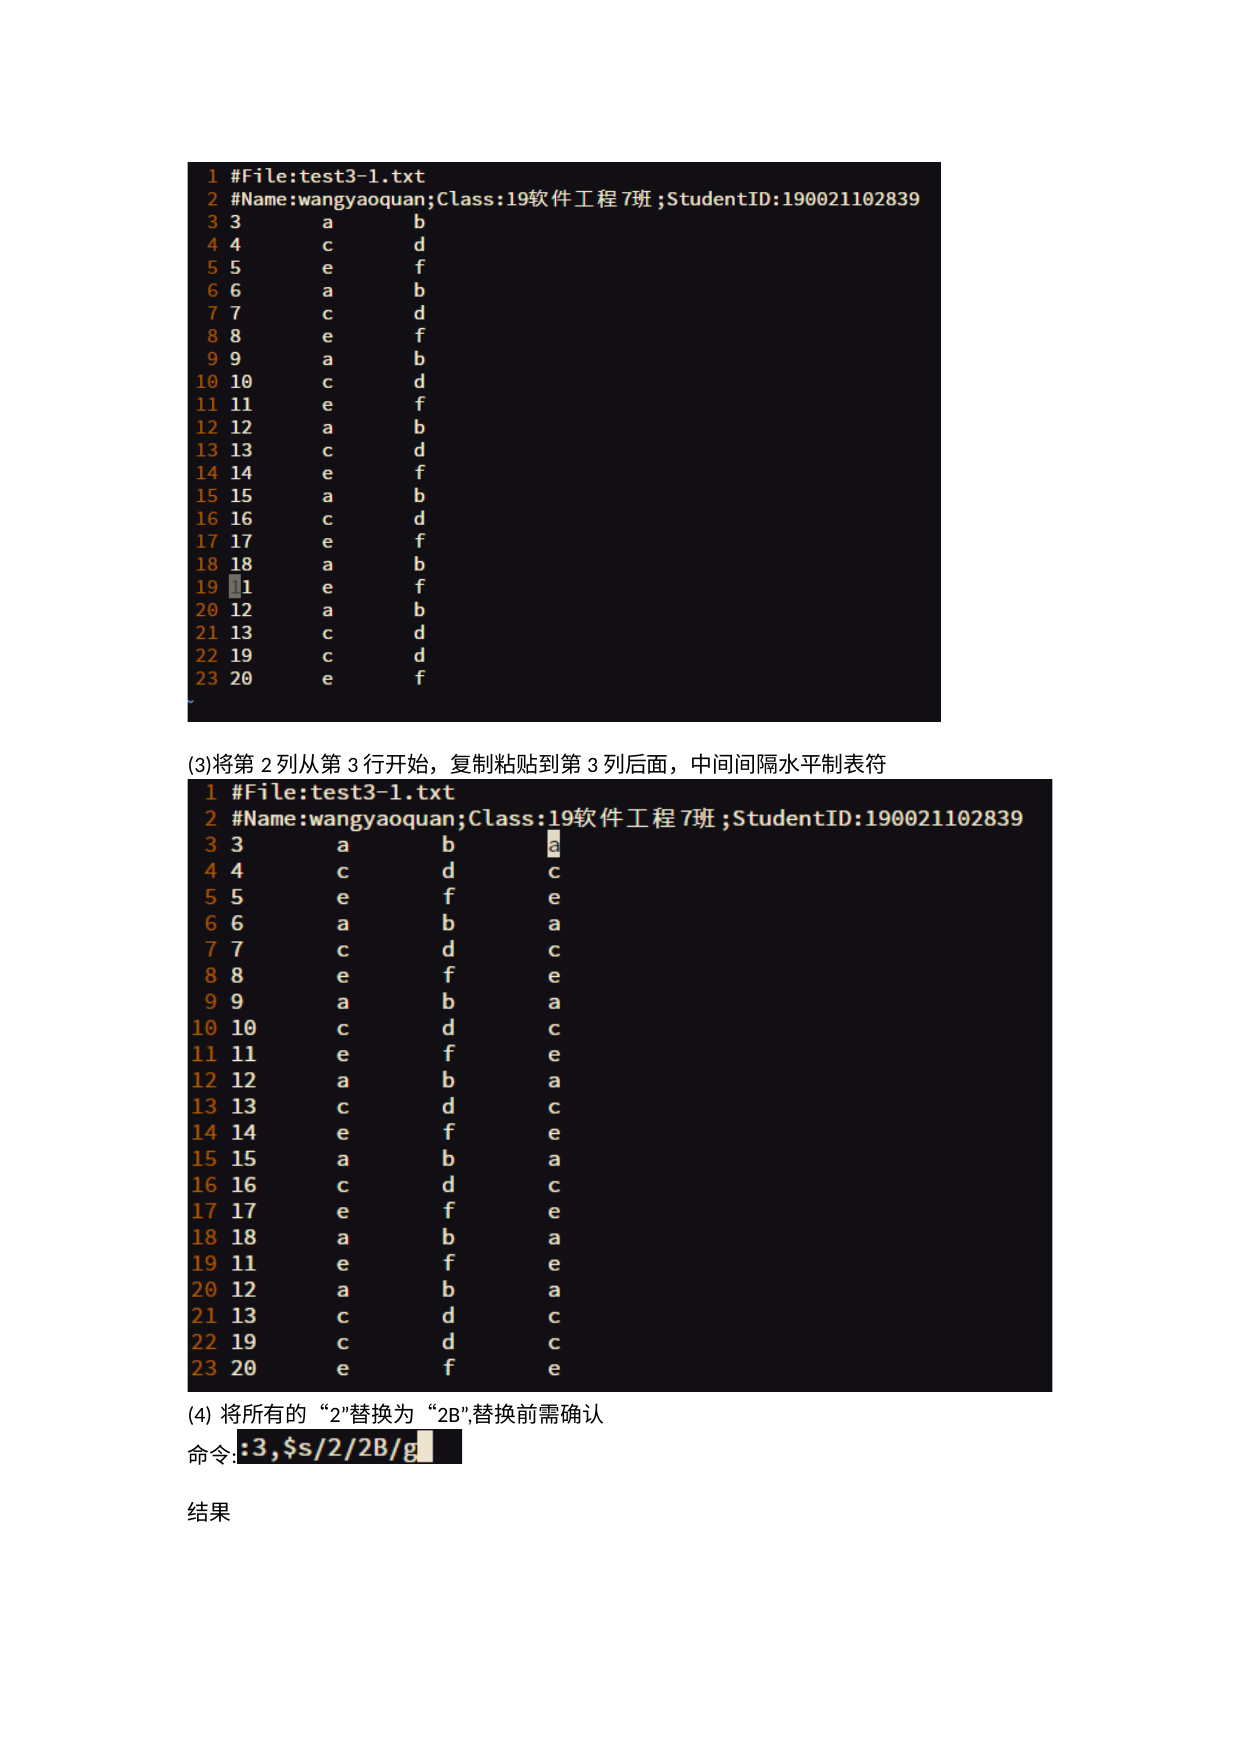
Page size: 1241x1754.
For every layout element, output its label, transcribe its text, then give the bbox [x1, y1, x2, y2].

picture [187, 162, 941, 722]
text 命令: [187, 1429, 1053, 1494]
text 结果 [187, 1494, 1053, 1527]
picture [237, 1429, 463, 1464]
list 将所有的“2”替换为“2B”,替换前需确认 [187, 1397, 1053, 1429]
text (3)将第 2 列从第 3 行开始，复制粘贴到第 3 列后面，中间间隔水平制表符 [187, 747, 1053, 779]
picture [187, 779, 1053, 1392]
